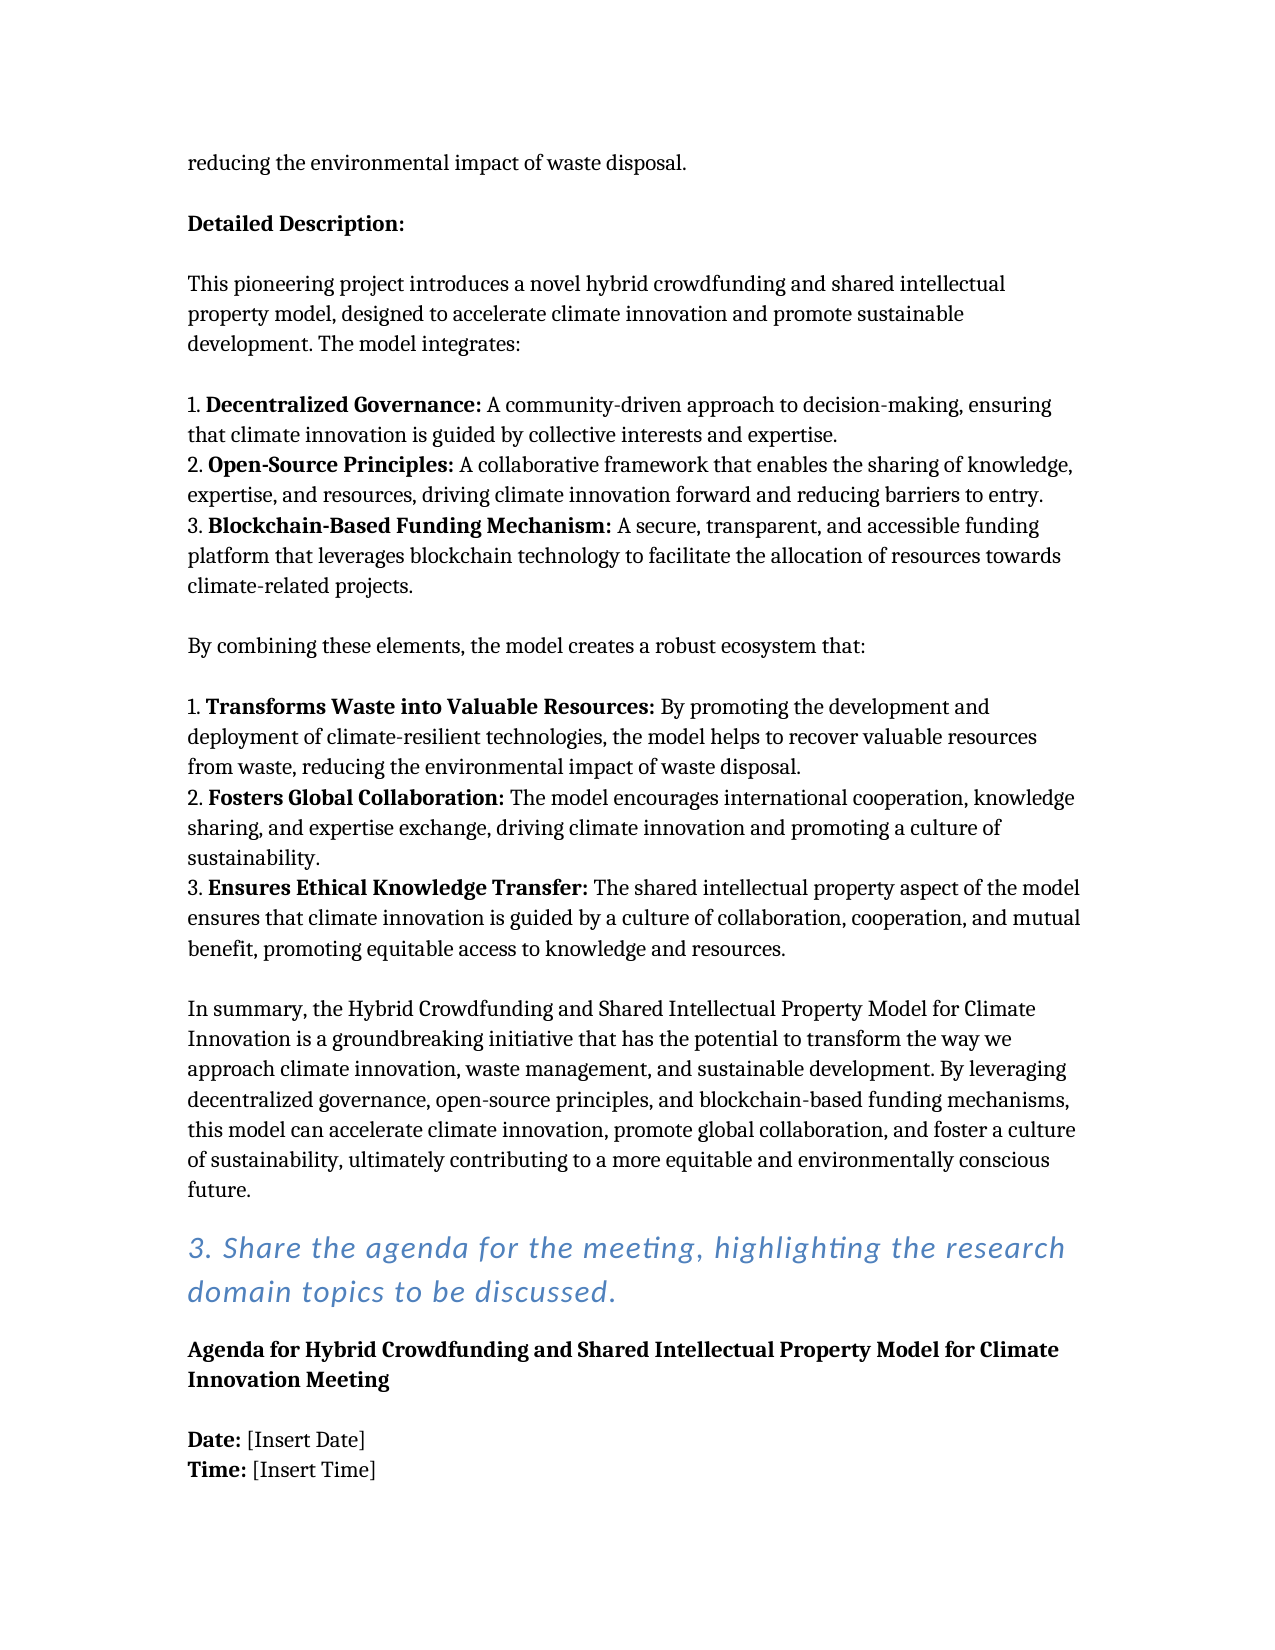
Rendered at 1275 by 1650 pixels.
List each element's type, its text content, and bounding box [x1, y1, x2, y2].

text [187, 150, 1087, 1203]
subtitle 3. Share the agenda for the meeting, highlighting the research domain topics to be discussed. [187, 1228, 1087, 1310]
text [187, 1336, 1087, 1484]
